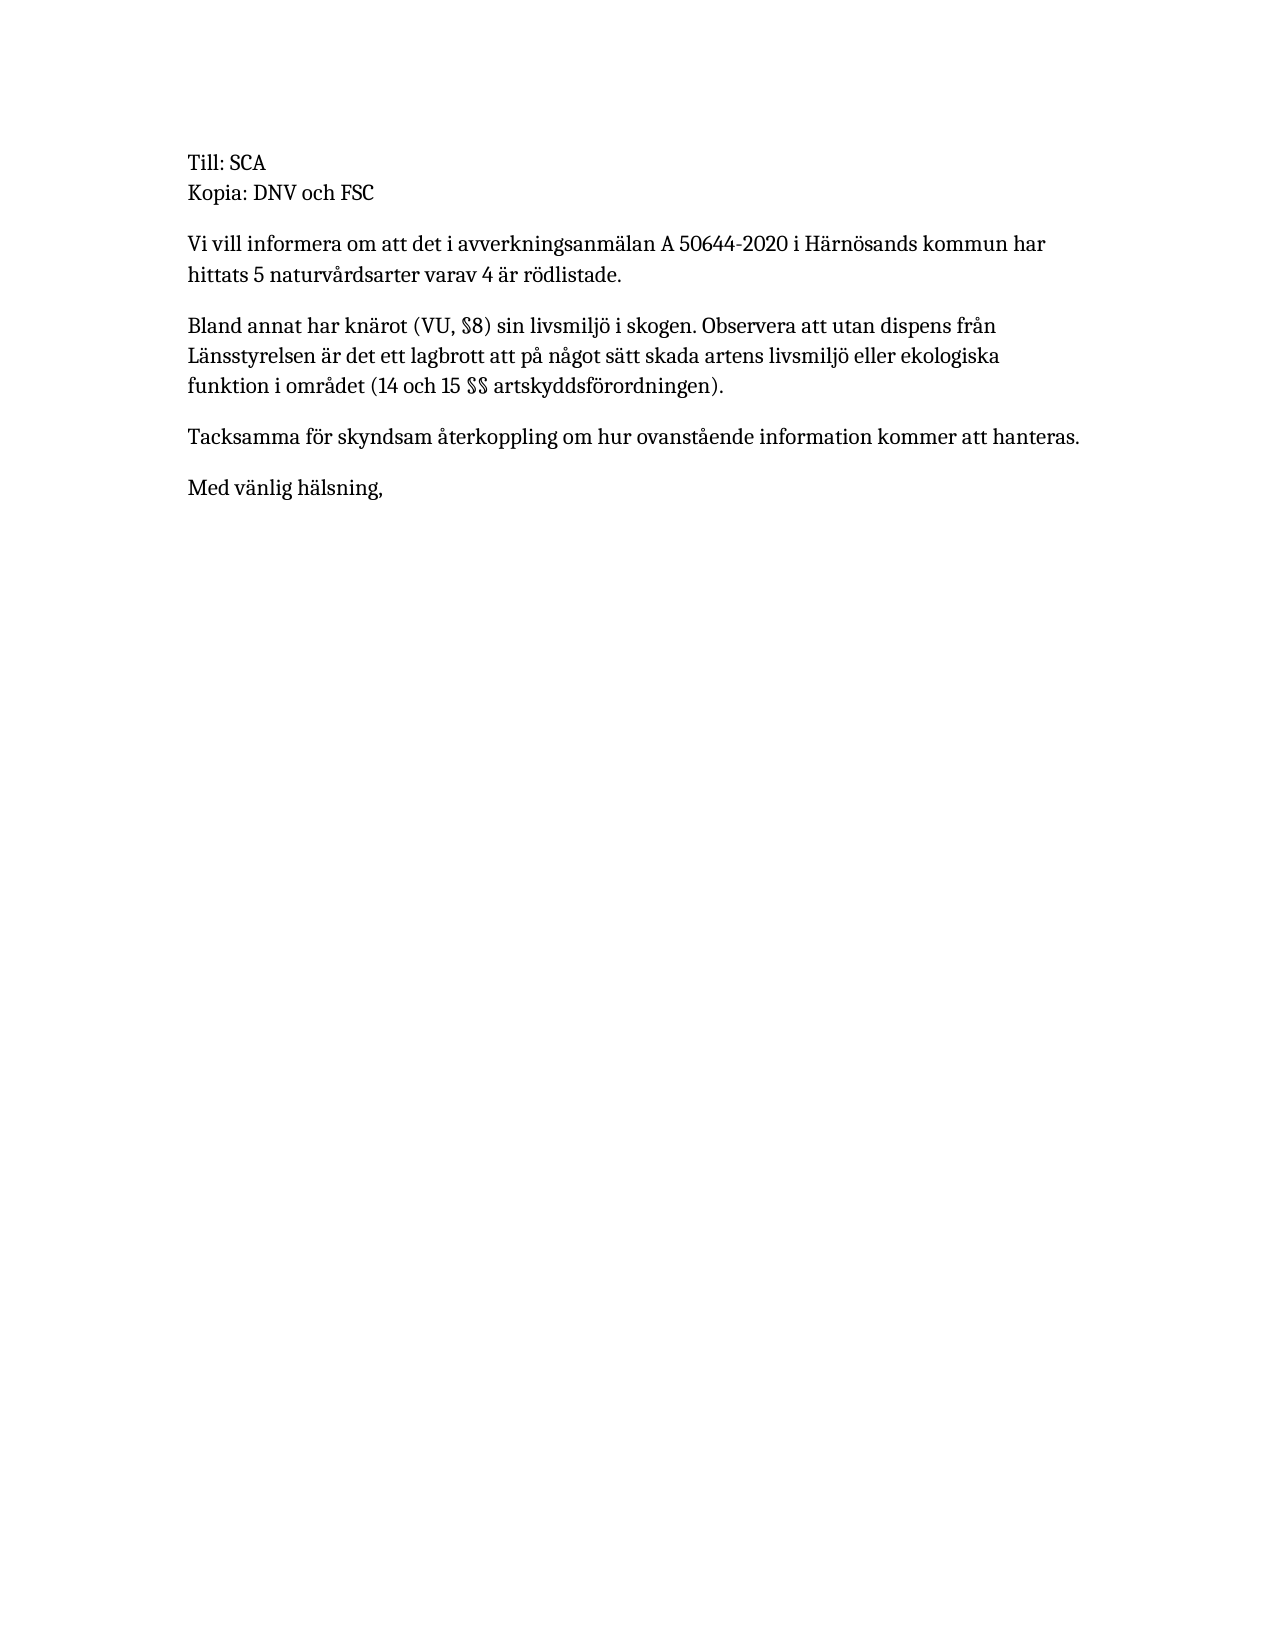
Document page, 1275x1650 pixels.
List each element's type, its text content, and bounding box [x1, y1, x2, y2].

text Tacksamma för skyndsam återkoppling om hur ovanstående information kommer att hanteras. [187, 424, 1087, 450]
text Bland annat har knärot (VU, §8) sin livsmiljö i skogen. Observera att utan dispens från Länsstyrelsen är det ett lagbrott att på något sätt skada artens livsmiljö eller ekologiska funktion i området (14 och 15 §§ artskyddsförordningen). [187, 312, 1087, 399]
text Till: SCA Kopia: DNV och FSC [187, 150, 1087, 207]
text Vi vill informera om att det i avverkningsanmälan A 50644-2020 i Härnösands kommun har hittats 5 naturvårdsarter varav 4 är rödlistade. [187, 231, 1087, 288]
text Med vänlig hälsning, [187, 475, 1087, 532]
